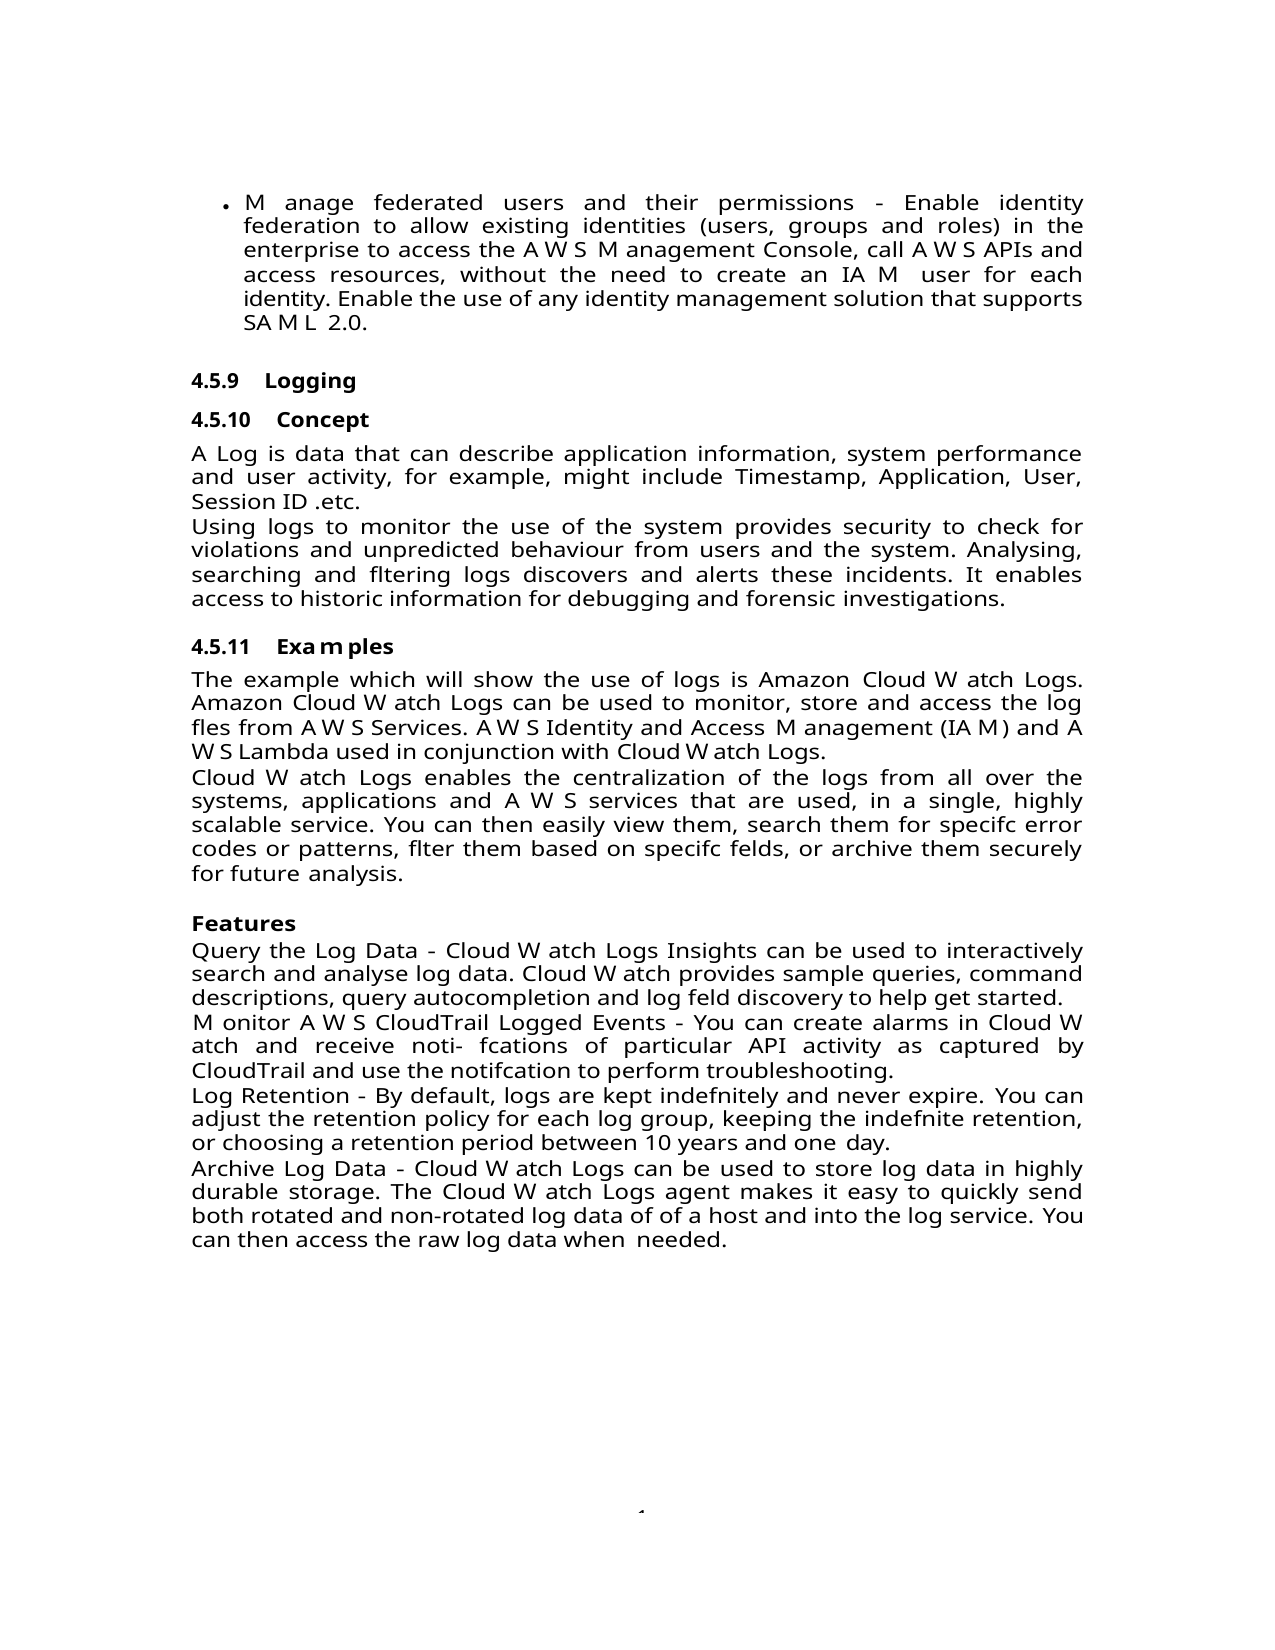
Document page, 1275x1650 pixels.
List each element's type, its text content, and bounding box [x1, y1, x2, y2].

text A Log is data that can describe application information, system performance and user activity, for example, might include Timestamp, Application, User, Session ID .etc. [191, 442, 1084, 515]
list Exaｍples [191, 632, 1104, 661]
list Logging [191, 357, 1104, 396]
list Ｍanage federated users and their permissions - Enable identity federation to allow existing identities (users, groups and roles) in the enterprise to access the AＷS Ｍanagement Console, call AＷS APIs and access resources, without the need to create an IAＭ user for each identity. Enable the use of any identity management solution that supports SAＭL 2.0. [222, 191, 1084, 337]
text Archive Log Data - CloudＷatch Logs can be used to store log data in highly durable storage. The CloudＷatch Logs agent makes it easy to quickly send both rotated and non-rotated log data of of a host and into the log service. You can then access the raw log data when needed. [191, 1157, 1084, 1254]
text Ｍonitor AＷS CloudTrail Logged Events - You can create alarms in CloudＷatch and receive noti- fcations of particular API activity as captured by CloudTrail and use the notifcation to perform troubleshooting. [191, 1012, 1084, 1084]
text Features [191, 903, 1104, 939]
text The example which will show the use of logs is Amazon CloudＷatch Logs. Amazon CloudＷatch Logs can be used to monitor, store and access the log fles from AＷS Services. AＷS Identity and Access Ｍanagement (IAＭ) and AＷS Lambda used in conjunction with CloudＷatch Logs. [191, 668, 1084, 766]
text Log Retention - By default, logs are kept indefnitely and never expire. You can adjust the retention policy for each log group, keeping the indefnite retention, or choosing a retention period between 10 years and one day. [191, 1084, 1084, 1157]
text CloudＷatch Logs enables the centralization of the logs from all over the systems, applications and AＷS services that are used, in a single, highly scalable service. You can then easily view them, search them for specifc error codes or patterns, flter them based on specifc felds, or archive them securely for future analysis. [191, 766, 1084, 887]
list Concept [191, 396, 1104, 435]
text Query the Log Data - CloudＷatch Logs Insights can be used to interactively search and analyse log data. CloudＷatch provides sample queries, command descriptions, query autocompletion and log feld discovery to help get started. [191, 939, 1084, 1012]
text Using logs to monitor the use of the system provides security to check for violations and unpredicted behaviour from users and the system. Analysing, searching and fltering logs discovers and alerts these incidents. It enables access to historic information for debugging and forensic investigations. [191, 516, 1084, 612]
